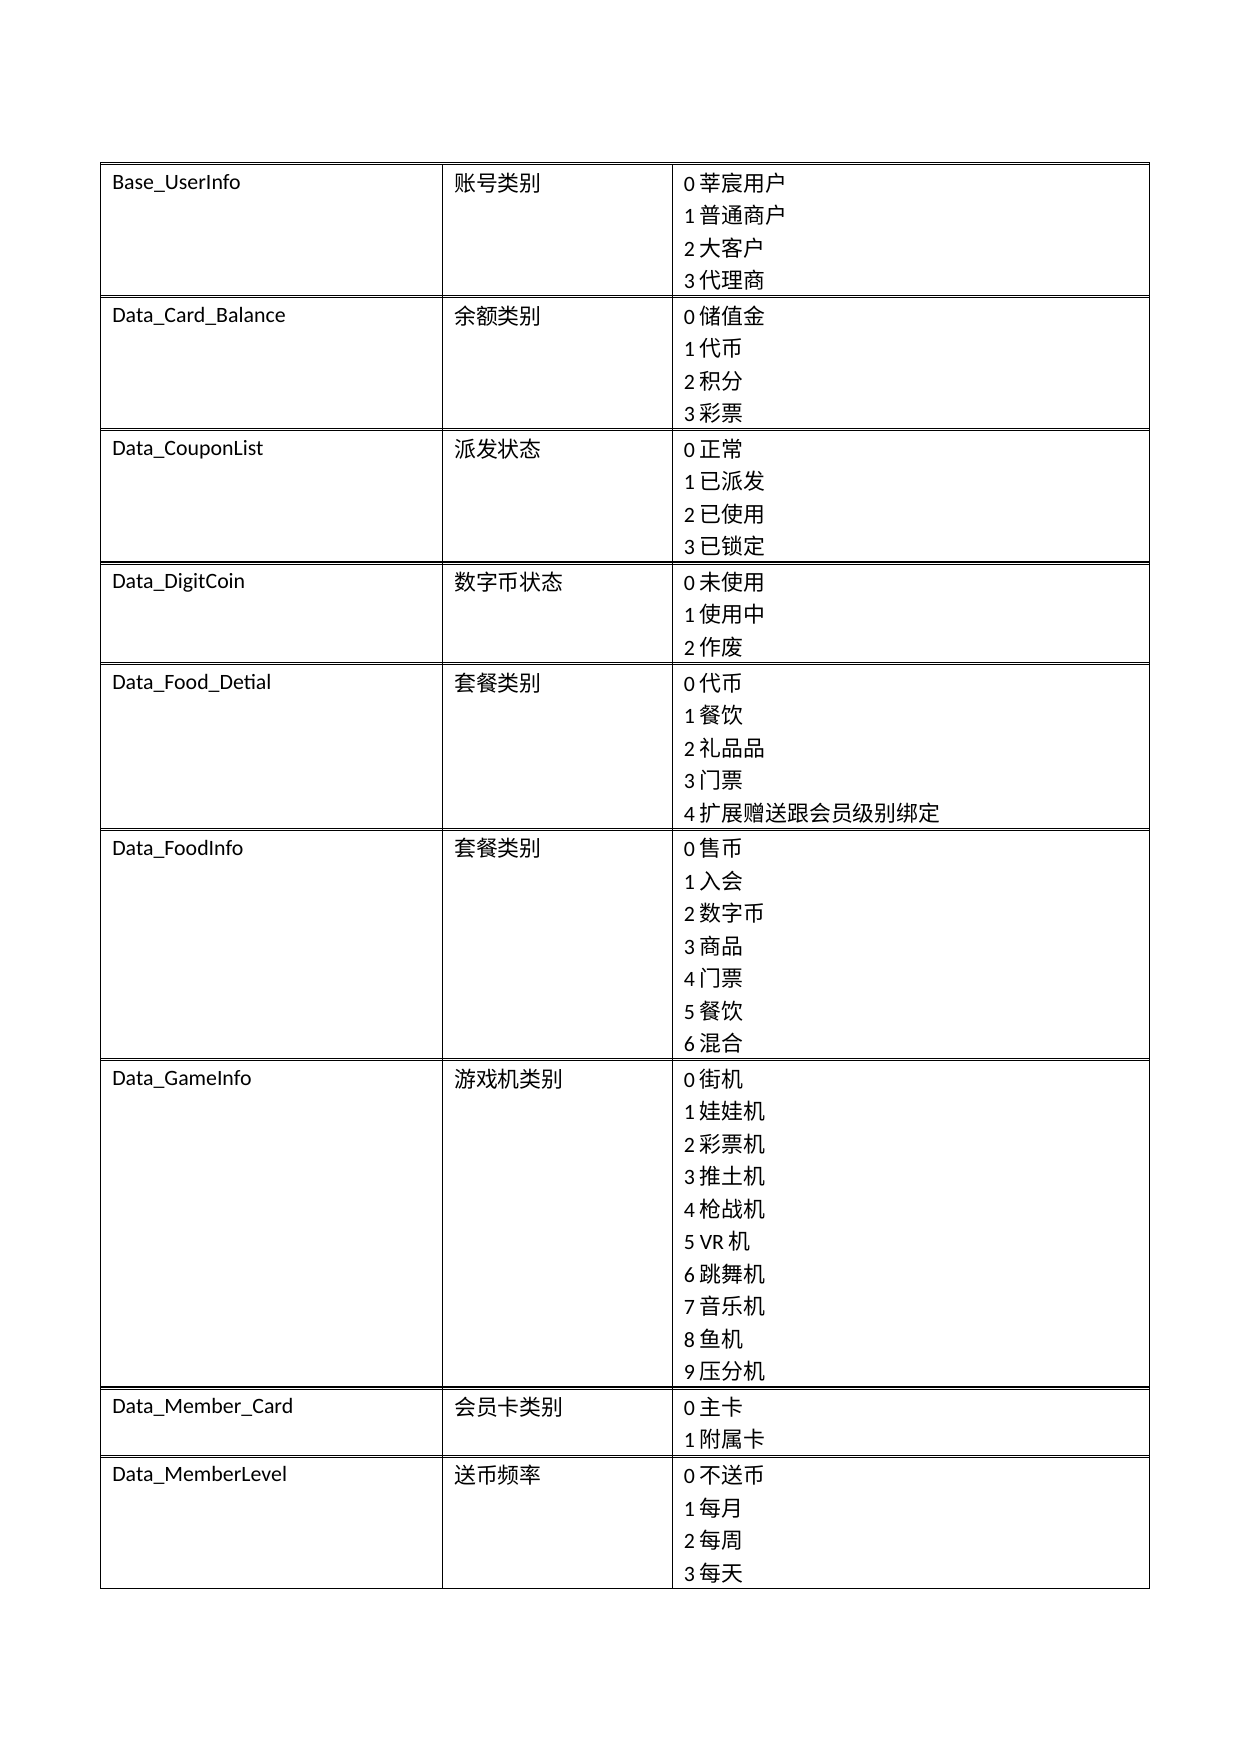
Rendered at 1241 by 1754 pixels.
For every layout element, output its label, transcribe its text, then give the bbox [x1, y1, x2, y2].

table_cell Data_FoodInfo [101, 831, 442, 1058]
table_cell 0 莘宸用户 1 普通商户 2 大客户 3 代理商 [673, 165, 1149, 295]
table_cell Data_CouponList [101, 431, 442, 561]
table_cell 会员卡类别 [443, 1390, 672, 1454]
table_cell Data_Food_Detial [101, 665, 442, 828]
table_cell Data_DigitCoin [101, 565, 442, 662]
table_cell Base_UserInfo [101, 165, 442, 295]
table_cell 0 正常 1 已派发 2 已使用 3 已锁定 [673, 431, 1149, 561]
table_cell Data_GameInfo [101, 1061, 442, 1386]
table_cell 游戏机类别 [443, 1061, 672, 1386]
table_cell 0售币 1入会 2数字币 3商品 4门票 5餐饮 6混合 [673, 831, 1149, 1058]
table_cell 0 代币 1 餐饮 2 礼品品 3 门票 4 扩展赠送跟会员级别绑定 [673, 665, 1149, 828]
table_cell 街机 娃娃机 彩票机 推土机 枪战机 VR机 跳舞机 音乐机 鱼机 压分机 [673, 1061, 1149, 1386]
table_cell 0不送币 1每月 2每周 3每天 [673, 1458, 1149, 1588]
table_cell Data_Card_Balance [101, 298, 442, 428]
table_cell 0 未使用 1 使用中 2 作废 [673, 565, 1149, 662]
table_cell 账号类别 [443, 165, 672, 295]
table_cell 0 储值金 1 代币 2 积分 3 彩票 [673, 298, 1149, 428]
table_cell 数字币状态 [443, 565, 672, 662]
table_cell 送币频率 [443, 1458, 672, 1588]
table_cell 派发状态 [443, 431, 672, 561]
table_cell 余额类别 [443, 298, 672, 428]
table_cell 套餐类别 [443, 665, 672, 828]
table_cell 套餐类别 [443, 831, 672, 1058]
table_cell 0 主卡 1 附属卡 [673, 1390, 1149, 1454]
table_cell Data_MemberLevel [101, 1458, 442, 1588]
table_cell Data_Member_Card [101, 1390, 442, 1454]
